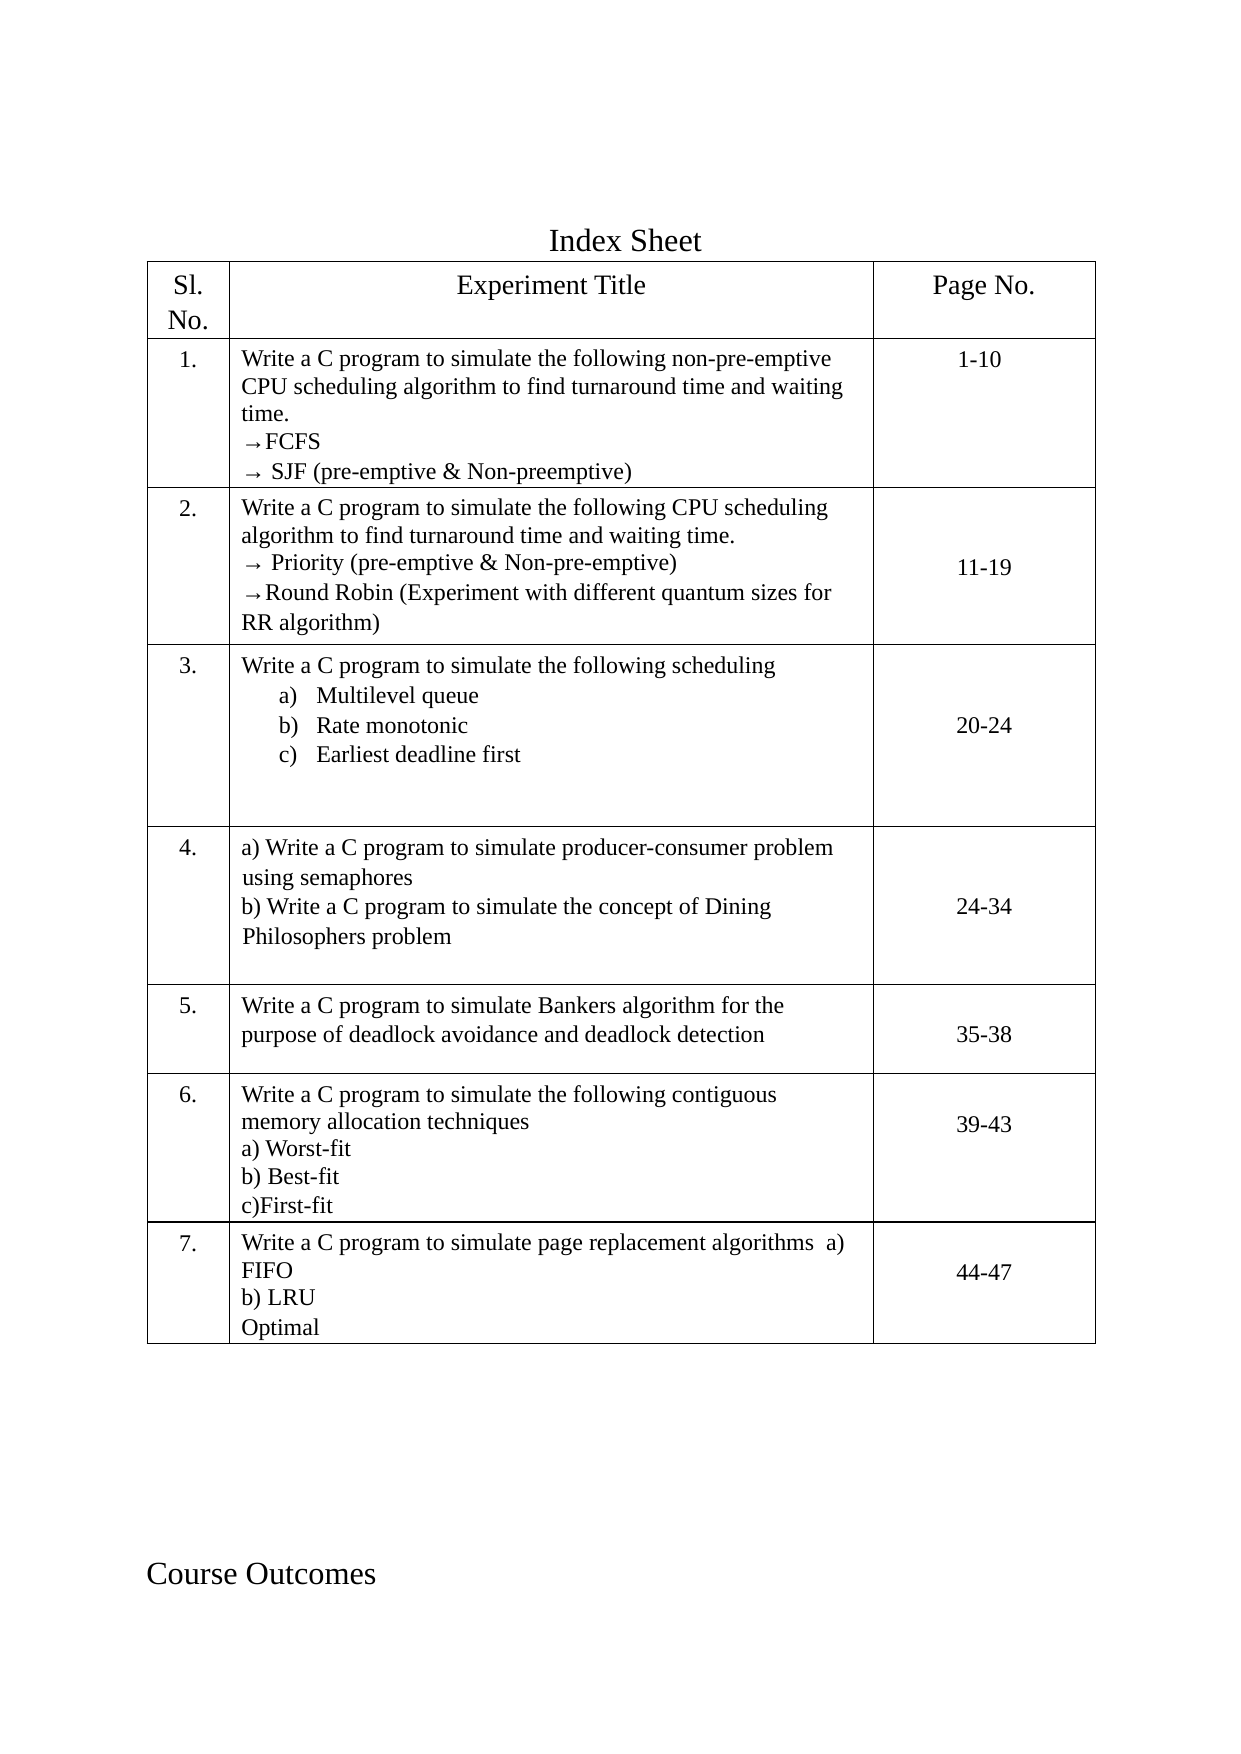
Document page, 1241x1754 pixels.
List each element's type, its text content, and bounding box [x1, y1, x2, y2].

table_cell 44-47 [874, 1223, 1095, 1343]
table_cell 1. [148, 339, 229, 487]
table_cell 7. [148, 1223, 229, 1343]
table_cell Write a C program to simulate Bankers algorithm for the purpose of deadlock avoidance and deadlock detection [230, 985, 873, 1073]
table_cell Write a C program to simulate the following scheduling Multilevel queue Rate monotonic Earliest deadline first [230, 645, 873, 826]
table_cell Write a C program to simulate the following non-pre-emptive CPU scheduling algorithm to find turnaround time and waiting time. →FCFS → SJF (pre-emptive & Non-preemptive) [230, 339, 873, 487]
table_cell a) Write a C program to simulate producer-consumer problem using semaphores b) Write a C program to simulate the concept of Dining Philosophers problem [230, 827, 873, 984]
table_cell 20-24 [874, 645, 1095, 826]
table_cell 11-19 [874, 488, 1095, 644]
table_cell 1-10 [874, 339, 1095, 487]
table_cell 4. [148, 827, 229, 984]
table_header Experiment Title [230, 262, 873, 338]
table_cell 6. [148, 1074, 229, 1221]
text Index Sheet [146, 221, 702, 258]
table_cell 5. [148, 985, 229, 1073]
table_cell Write a C program to simulate the following CPU scheduling algorithm to find turnaround time and waiting time. → Priority (pre-emptive & Non-pre-emptive) →Round Robin (Experiment with different quantum sizes for RR algorithm) [230, 488, 873, 644]
table_cell 3. [148, 645, 229, 826]
table_cell Write a C program to simulate page replacement algorithms a) FIFO LRU Optimal [230, 1223, 873, 1343]
table_cell 35-38 [874, 985, 1095, 1073]
text Course Outcomes [146, 1554, 1100, 1592]
table_cell 39-43 [874, 1074, 1095, 1221]
table_cell Write a C program to simulate the following contiguous memory allocation techniques a) Worst-fit Best-fit c)First-fit [230, 1074, 873, 1221]
table_cell 24-34 [874, 827, 1095, 984]
table_cell 2. [148, 488, 229, 644]
table_header Sl. No. [148, 262, 229, 338]
table_header Page No. [874, 262, 1095, 338]
